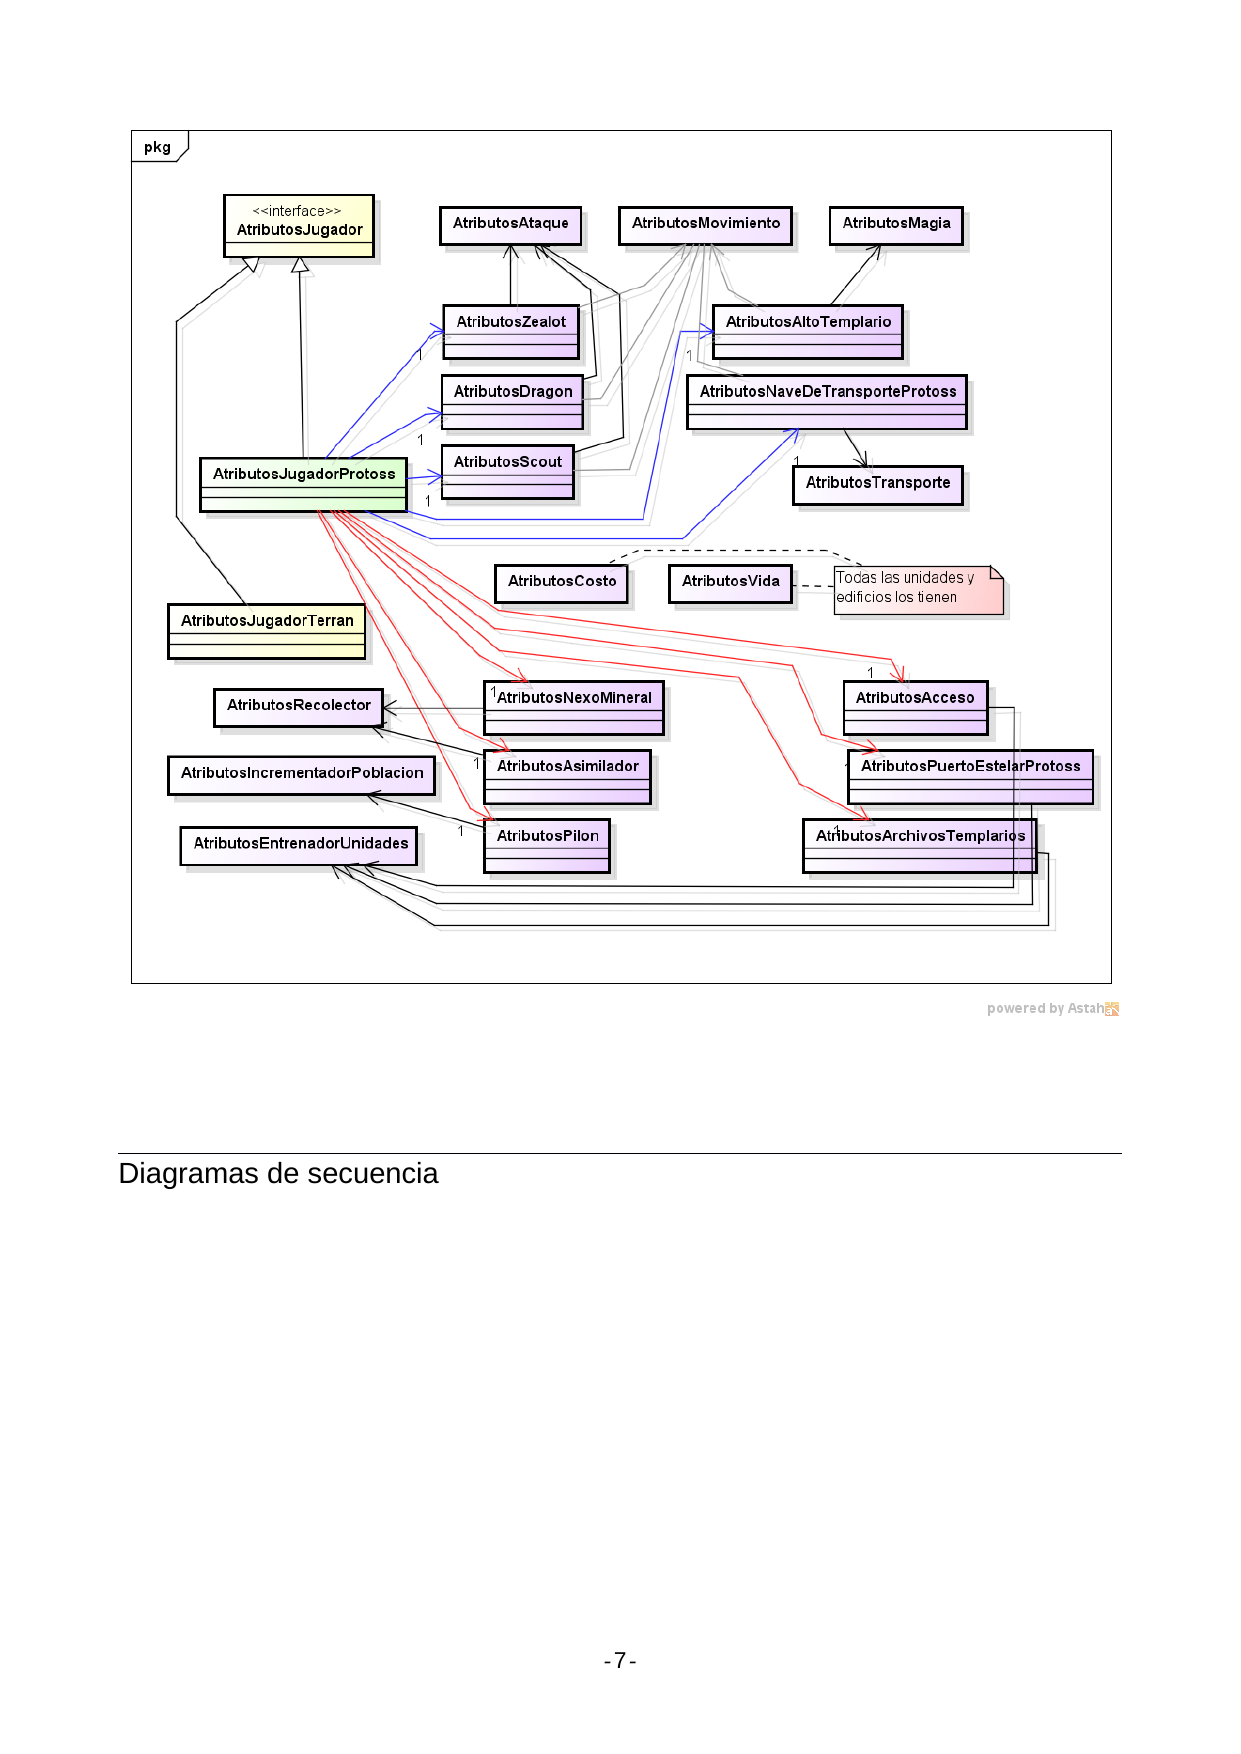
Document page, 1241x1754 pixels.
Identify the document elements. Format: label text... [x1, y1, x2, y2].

text Diagramas de secuencia [118, 1154, 1122, 1190]
picture [118, 118, 1123, 1020]
